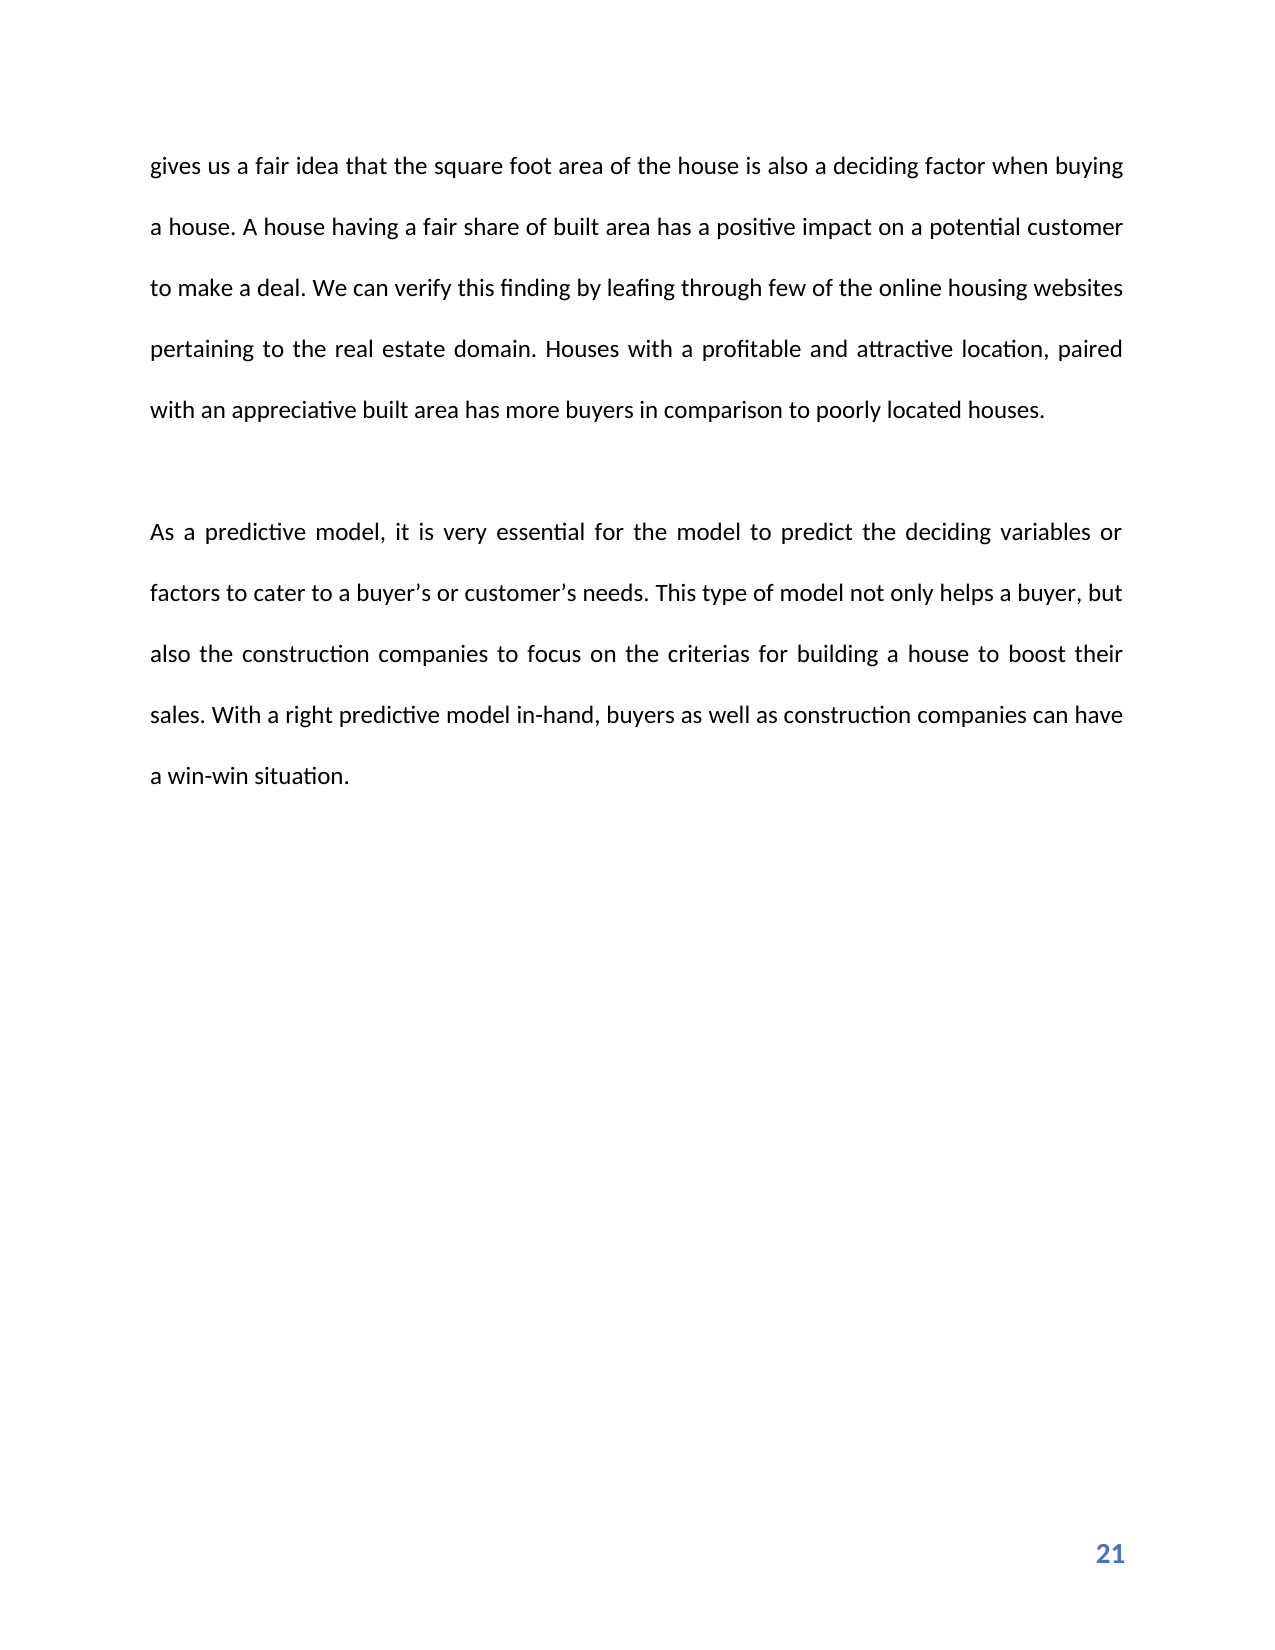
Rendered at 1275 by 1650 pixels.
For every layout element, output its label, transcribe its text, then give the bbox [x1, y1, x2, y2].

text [150, 150, 1125, 425]
text As a predictive model, it is very essential for the model to predict the deciding variables or factors to cater to a buyer’s or customer’s needs. This type of model not only helps a buyer, but also the construction companies to focus on the criterias for building a house to boost their sales. With a right predictive model in-hand, buyers as well as construction companies can have a win-win situation. [150, 516, 1125, 791]
